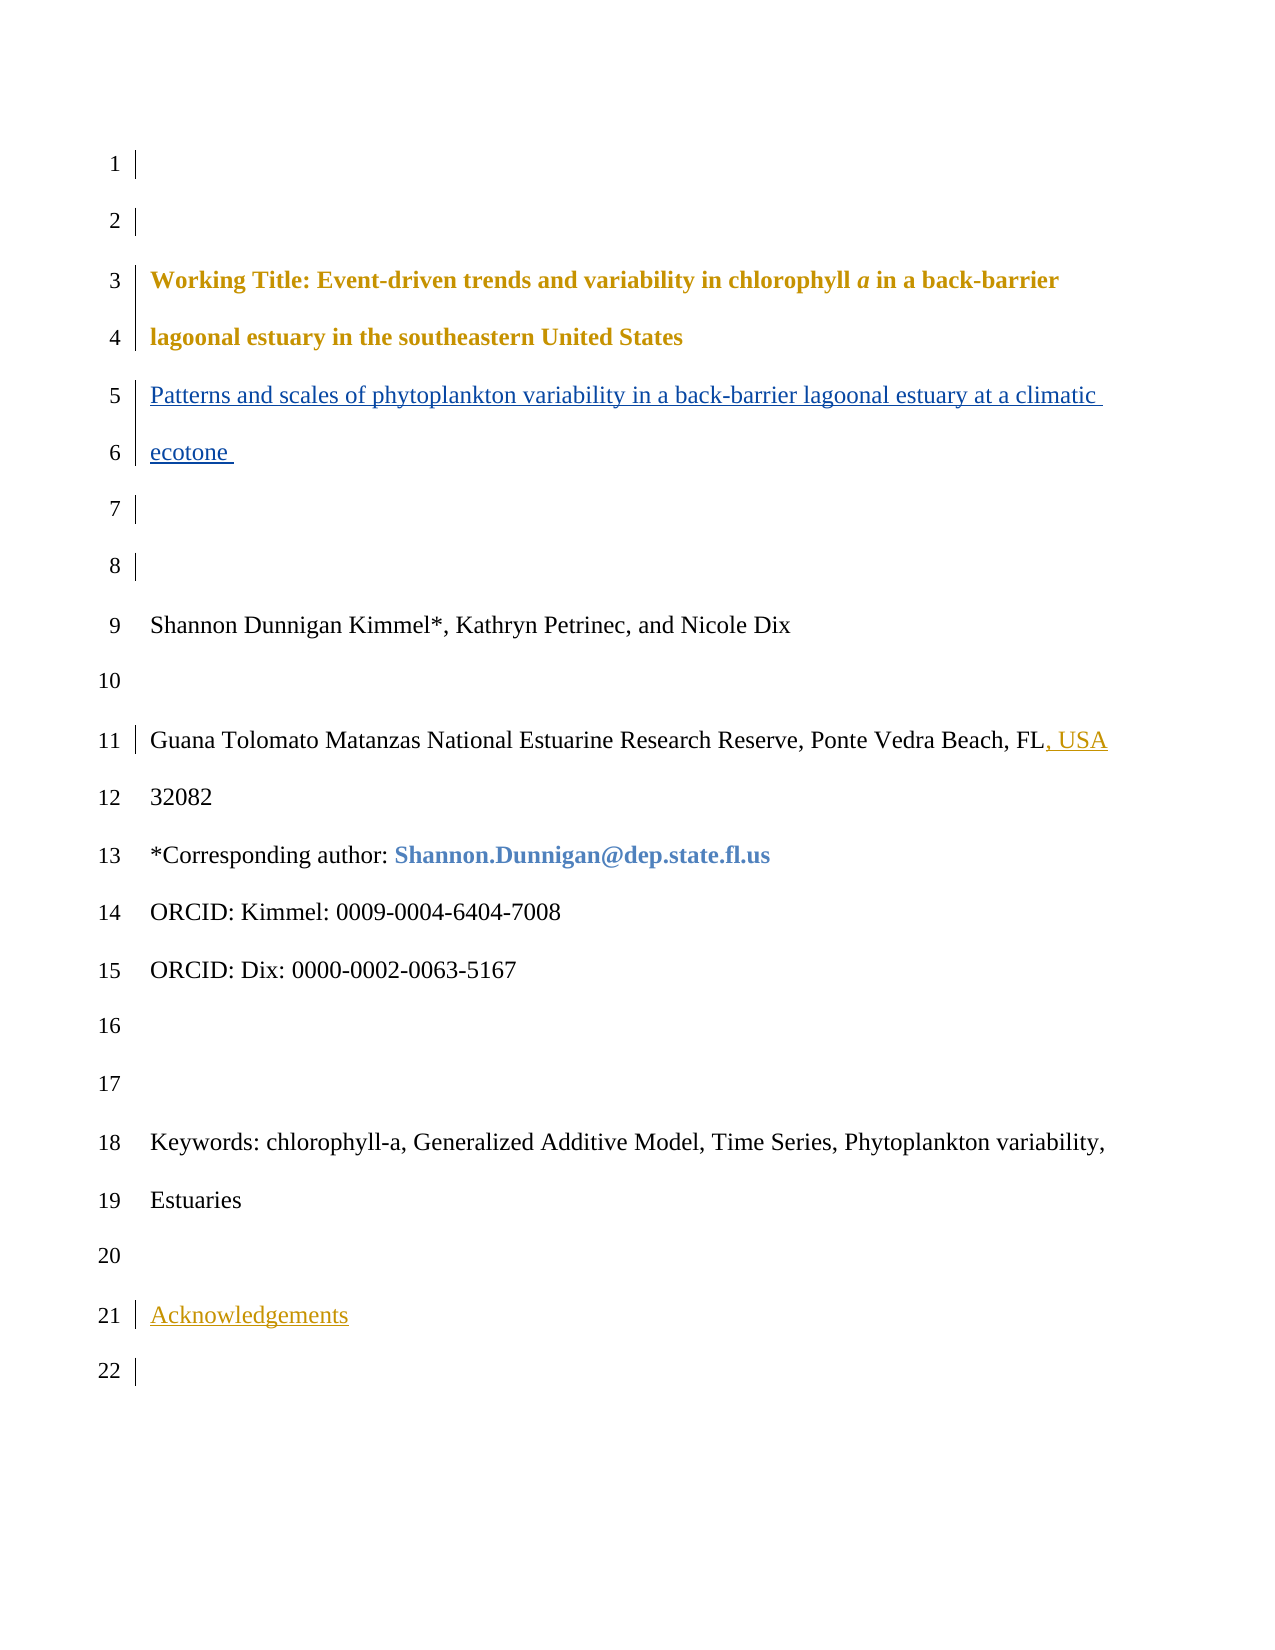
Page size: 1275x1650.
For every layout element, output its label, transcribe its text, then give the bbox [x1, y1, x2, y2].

text ORCID: Dix: 0000-0002-0063-5167 [150, 955, 1125, 984]
text *Corresponding author: Shannon.Dunnigan@dep.state.fl.us [150, 840, 1125, 869]
text Working Title: Event-driven trends and variability in chlorophyll a in a back-barrier lagoonal estuary in the southeastern United States [150, 265, 1125, 351]
text Guana Tolomato Matanzas National Estuarine Research Reserve, Ponte Vedra Beach, FL 32082 [150, 725, 1125, 811]
text Keywords: chlorophyll-a, Generalized Additive Model, Time Series, Phytoplankton variability, Estuaries [150, 1127, 1125, 1214]
text ORCID: Kimmel: 0009-0004-6404-7008 [150, 897, 1125, 926]
text Shannon Dunnigan Kimmel*, Kathryn Petrinec, and Nicole Dix [150, 610, 1125, 639]
